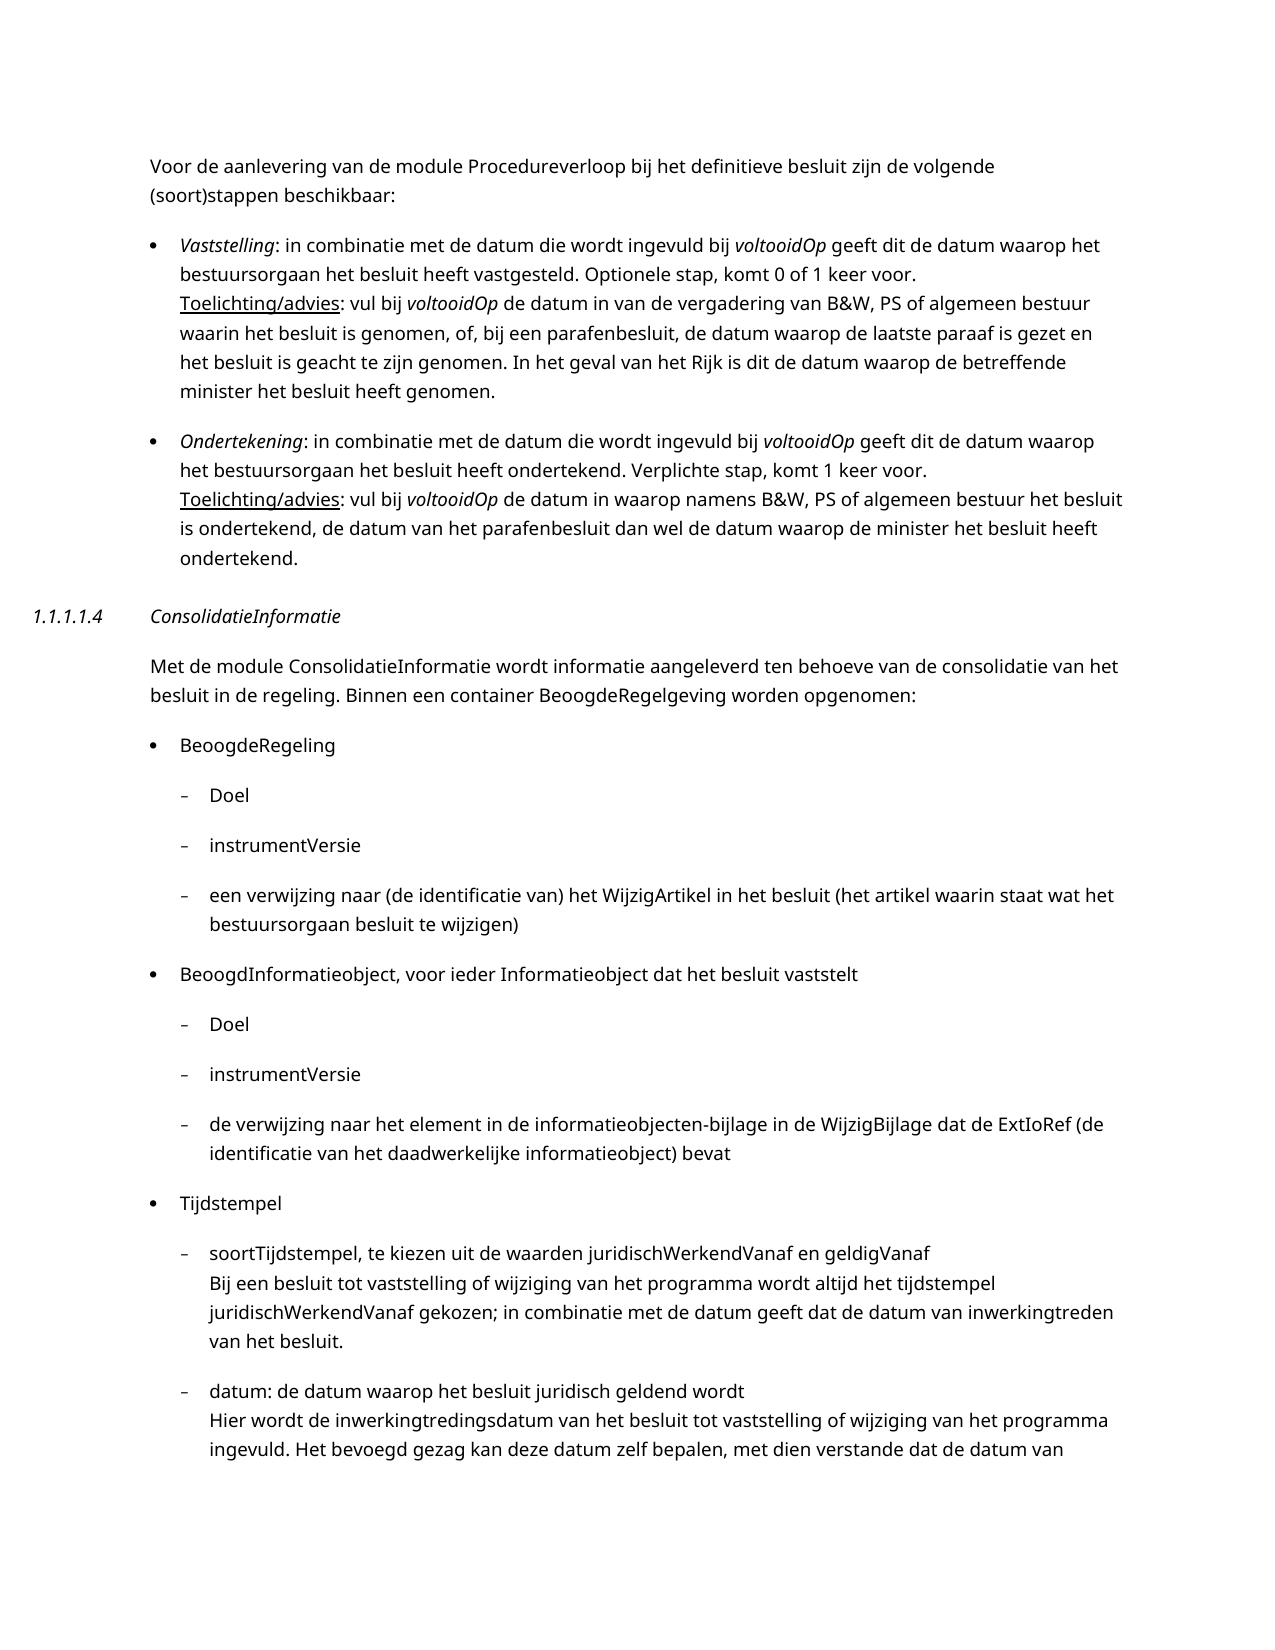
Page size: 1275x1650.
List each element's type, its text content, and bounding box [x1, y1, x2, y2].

text de verwijzing naar het element in de informatieobjecten-bijlage in de WijzigBijlage dat de ExtIoRef (de identificatie van het daadwerkelijke informatieobject) bevat [179, 1108, 1125, 1167]
text Voor de aanlevering van de module Procedureverloop bij het definitieve besluit zijn de volgende (soort)stappen beschikbaar: [150, 150, 1125, 208]
text BeoogdInformatieobject, voor ieder Informatieobject dat het besluit vaststelt [150, 958, 1125, 987]
text een verwijzing naar (de identificatie van) het WijzigArtikel in het besluit (het artikel waarin staat wat het bestuursorgaan besluit te wijzigen) [179, 879, 1125, 937]
text Ondertekening: in combinatie met de datum die wordt ingevuld bij voltooidOp geeft dit de datum waarop het bestuursorgaan het besluit heeft ondertekend. Verplichte stap, komt 1 keer voor. Toelichting/advies: vul bij voltooidOp de datum in waarop namens B&W, PS of algemeen bestuur het besluit is ondertekend, de datum van het parafenbesluit dan wel de datum waarop de minister het besluit heeft ondertekend. [150, 425, 1125, 571]
text Tijdstempel [150, 1187, 1125, 1217]
text Vaststelling: in combinatie met de datum die wordt ingevuld bij voltooidOp geeft dit de datum waarop het bestuursorgaan het besluit heeft vastgesteld. Optionele stap, komt 0 of 1 keer voor. Toelichting/advies: vul bij voltooidOp de datum in van de vergadering van B&W, PS of algemeen bestuur waarin het besluit is genomen, of, bij een parafenbesluit, de datum waarop de laatste paraaf is gezet en het besluit is geacht te zijn genomen. In het geval van het Rijk is dit de datum waarop de betreffende minister het besluit heeft genomen. [150, 229, 1125, 404]
text Doel [179, 1008, 1125, 1037]
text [179, 1375, 1125, 1462]
text instrumentVersie [179, 1058, 1125, 1087]
subtitle ConsolidatieInformatie [32, 600, 1125, 629]
text instrumentVersie [179, 829, 1125, 858]
text Met de module ConsolidatieInformatie wordt informatie aangeleverd ten behoeve van de consolidatie van het besluit in de regeling. Binnen een container BeoogdeRegelgeving worden opgenomen: [150, 650, 1125, 708]
text BeoogdeRegeling [150, 729, 1125, 758]
text Doel [179, 779, 1125, 808]
text soortTijdstempel, te kiezen uit de waarden juridischWerkendVanaf en geldigVanaf Bij een besluit tot vaststelling of wijziging van het programma wordt altijd het tijdstempel juridischWerkendVanaf gekozen; in combinatie met de datum geeft dat de datum van inwerkingtreden van het besluit. [179, 1237, 1125, 1354]
